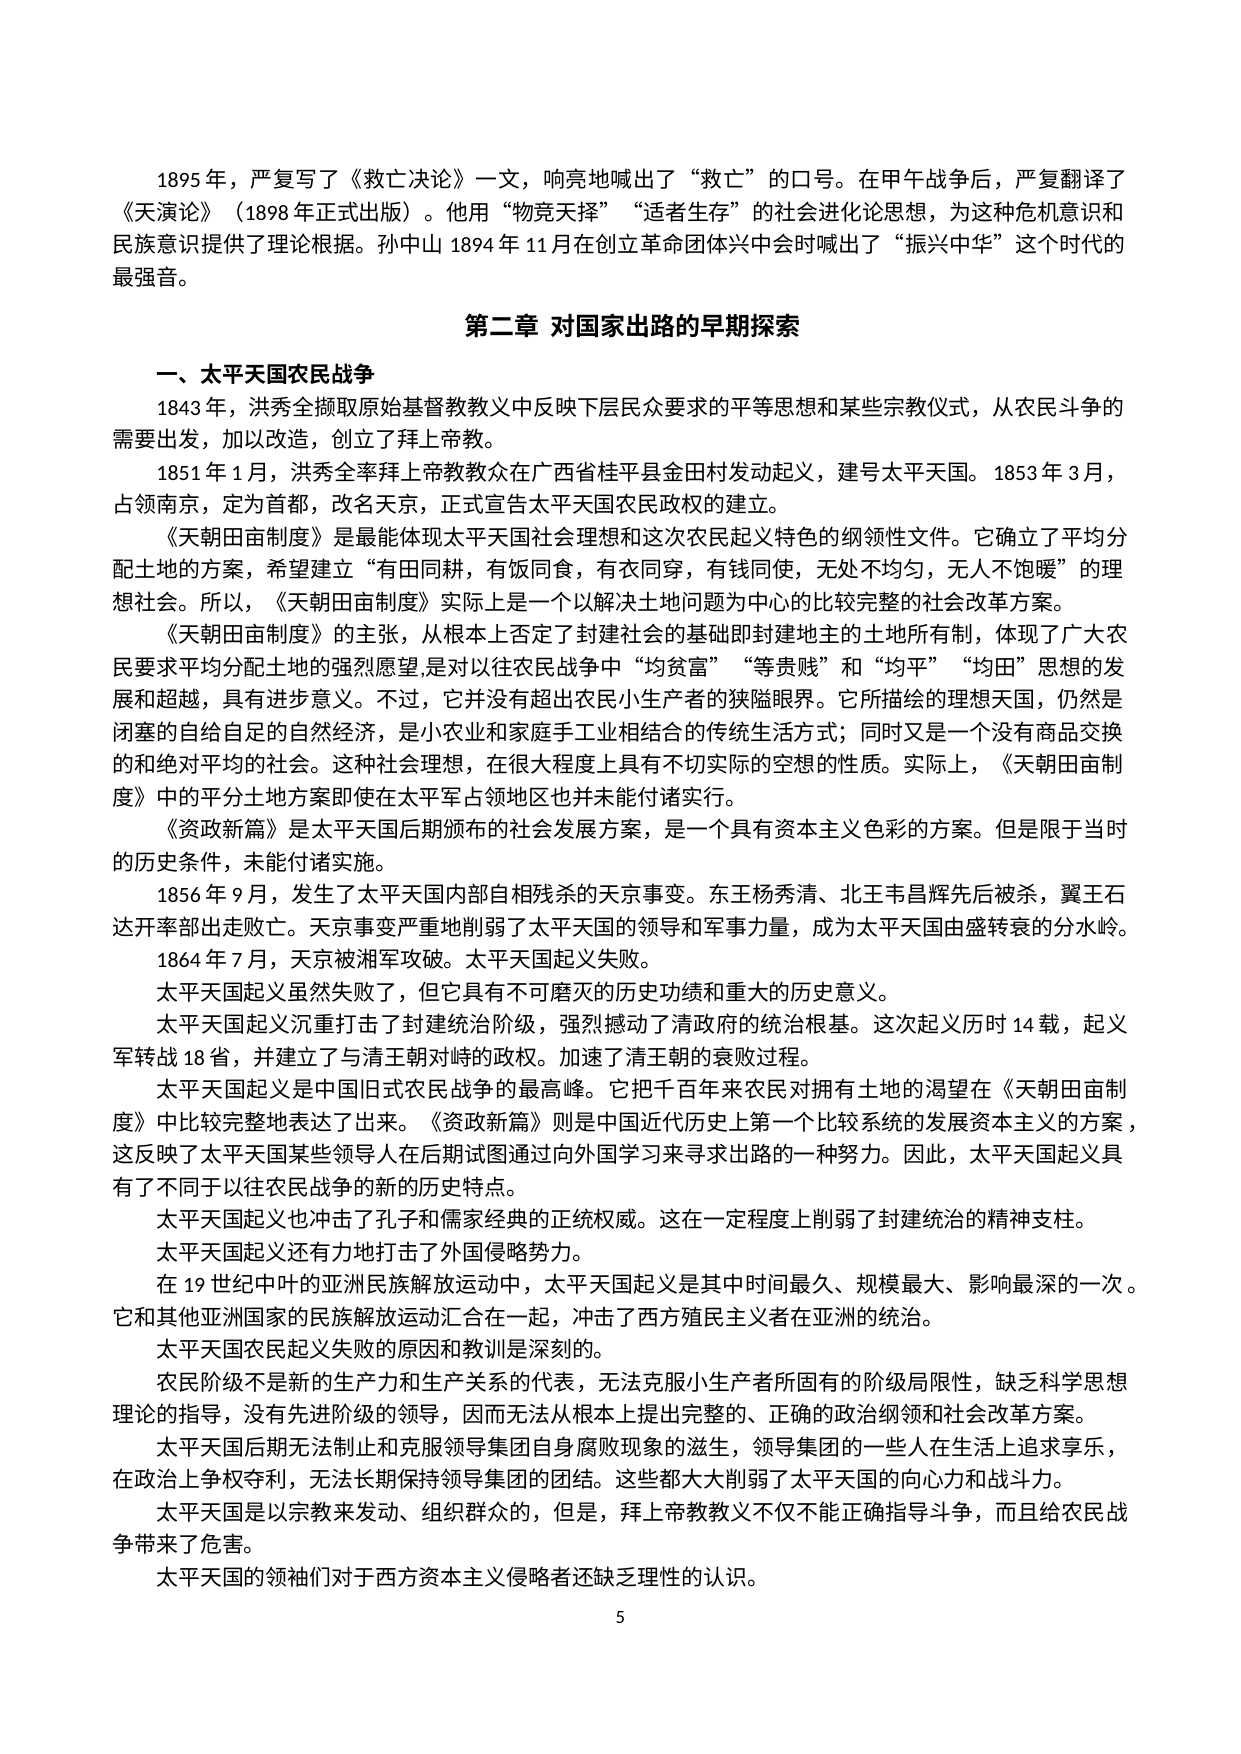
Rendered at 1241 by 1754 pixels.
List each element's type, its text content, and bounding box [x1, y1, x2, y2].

text 第二章 对国家出路的早期探索 [112, 292, 1128, 357]
text 1851年1月，洪秀全率拜上帝教教众在广西省桂平县金田村发动起义，建号太平天国。1853年3月，占领南京，定为首都，改名天京，正式宣告太平天国农民政权的建立。 [112, 454, 1128, 519]
text 《天朝田亩制度》的主张，从根本上否定了封建社会的基础即封建地主的土地所有制，体现了广大农民要求平均分配土地的强烈愿望,是对以往农民战争中“均贫富”“等贵贱”和“均平”“均田”思想的发展和超越，具有进步意义。不过，它并没有超出农民小生产者的狭隘眼界。它所描绘的理想天国，仍然是闭塞的自给自足的自然经济，是小农业和家庭手工业相结合的传统生活方式；同时又是一个没有商品交换的和绝对平均的社会。这种社会理想，在很大程度上具有不切实际的空想的性质。实际上，《天朝田亩制度》中的平分土地方案即使在太平军占领地区也并未能付诸实行。 [112, 617, 1128, 812]
text 太平天国是以宗教来发动、组织群众的，但是，拜上帝教教义不仅不能正确指导斗争，而且给农民战争带来了危害。 [112, 1494, 1128, 1559]
text 1843年，洪秀全撷取原始基督教教义中反映下层民众要求的平等思想和某些宗教仪式，从农民斗争的需要出发，加以改造，创立了拜上帝教。 [112, 389, 1128, 454]
text 太平天国起义也冲击了孔子和儒家经典的正统权威。这在一定程度上削弱了封建统治的精神支柱。 [112, 1202, 1128, 1234]
text 太平天国起义沉重打击了封建统治阶级，强烈撼动了清政府的统治根基。这次起义历时14载，起义军转战18省，并建立了与清王朝对峙的政权。加速了清王朝的衰败过程。 [112, 1007, 1128, 1072]
text 在19世纪中叶的亚洲民族解放运动中，太平天国起义是其中时间最久、规模最大、影响最深的一次。它和其他亚洲国家的民族解放运动汇合在一起，冲击了西方殖民主义者在亚洲的统治。 [112, 1267, 1128, 1332]
text 太平天国起义是中国旧式农民战争的最高峰。它把千百年来农民对拥有土地的渴望在《天朝田亩制度》中比较完整地表达了岀来。《资政新篇》则是中国近代历史上第一个比较系统的发展资本主义的方案，这反映了太平天国某些领导人在后期试图通过向外国学习来寻求岀路的一种努力。因此，太平天国起义具有了不同于以往农民战争的新的历史特点。 [112, 1072, 1128, 1202]
text 1864年7月，天京被湘军攻破。太平天国起义失败。 [112, 942, 1128, 974]
text 《资政新篇》是太平天国后期颁布的社会发展方案，是一个具有资本主义色彩的方案。但是限于当时的历史条件，未能付诸实施。 [112, 812, 1128, 877]
text 太平天国后期无法制止和克服领导集团自身腐败现象的滋生，领导集团的一些人在生活上追求享乐，在政治上争权夺利，无法长期保持领导集团的团结。这些都大大削弱了太平天国的向心力和战斗力。 [112, 1429, 1128, 1494]
text 太平天国的领袖们对于西方资本主义侵略者还缺乏理性的认识。 [112, 1559, 1128, 1592]
text 1895年，严复写了《救亡决论》一文，响亮地喊出了“救亡”的口号。在甲午战争后，严复翻译了《天演论》（1898年正式出版）。他用“物竞天择”“适者生存”的社会进化论思想，为这种危机意识和民族意识提供了理论根据。孙中山1894年11月在创立革命团体兴中会时喊出了“振兴中华”这个时代的最强音。 [112, 162, 1128, 292]
text 1856年9月，发生了太平天国内部自相残杀的天京事变。东王杨秀清、北王韦昌辉先后被杀，翼王石达开率部出走败亡。天京事变严重地削弱了太平天国的领导和军事力量，成为太平天国由盛转衰的分水岭。 [112, 877, 1128, 942]
text 《天朝田亩制度》是最能体现太平天国社会理想和这次农民起义特色的纲领性文件。它确立了平均分配土地的方案，希望建立“有田同耕，有饭同食，有衣同穿，有钱同使，无处不均匀，无人不饱暖”的理想社会。所以，《天朝田亩制度》实际上是一个以解决土地问题为中心的比较完整的社会改革方案。 [112, 519, 1128, 617]
text 农民阶级不是新的生产力和生产关系的代表，无法克服小生产者所固有的阶级局限性，缺乏科学思想理论的指导，没有先进阶级的领导，因而无法从根本上提出完整的、正确的政治纲领和社会改革方案。 [112, 1364, 1128, 1429]
text 一、太平天国农民战争 [112, 357, 1128, 389]
text 太平天国起义虽然失败了，但它具有不可磨灭的历史功绩和重大的历史意义。 [112, 974, 1128, 1007]
text 太平天国农民起义失败的原因和教训是深刻的。 [112, 1332, 1128, 1364]
text 太平天国起义还有力地打击了外国侵略势力。 [112, 1234, 1128, 1267]
